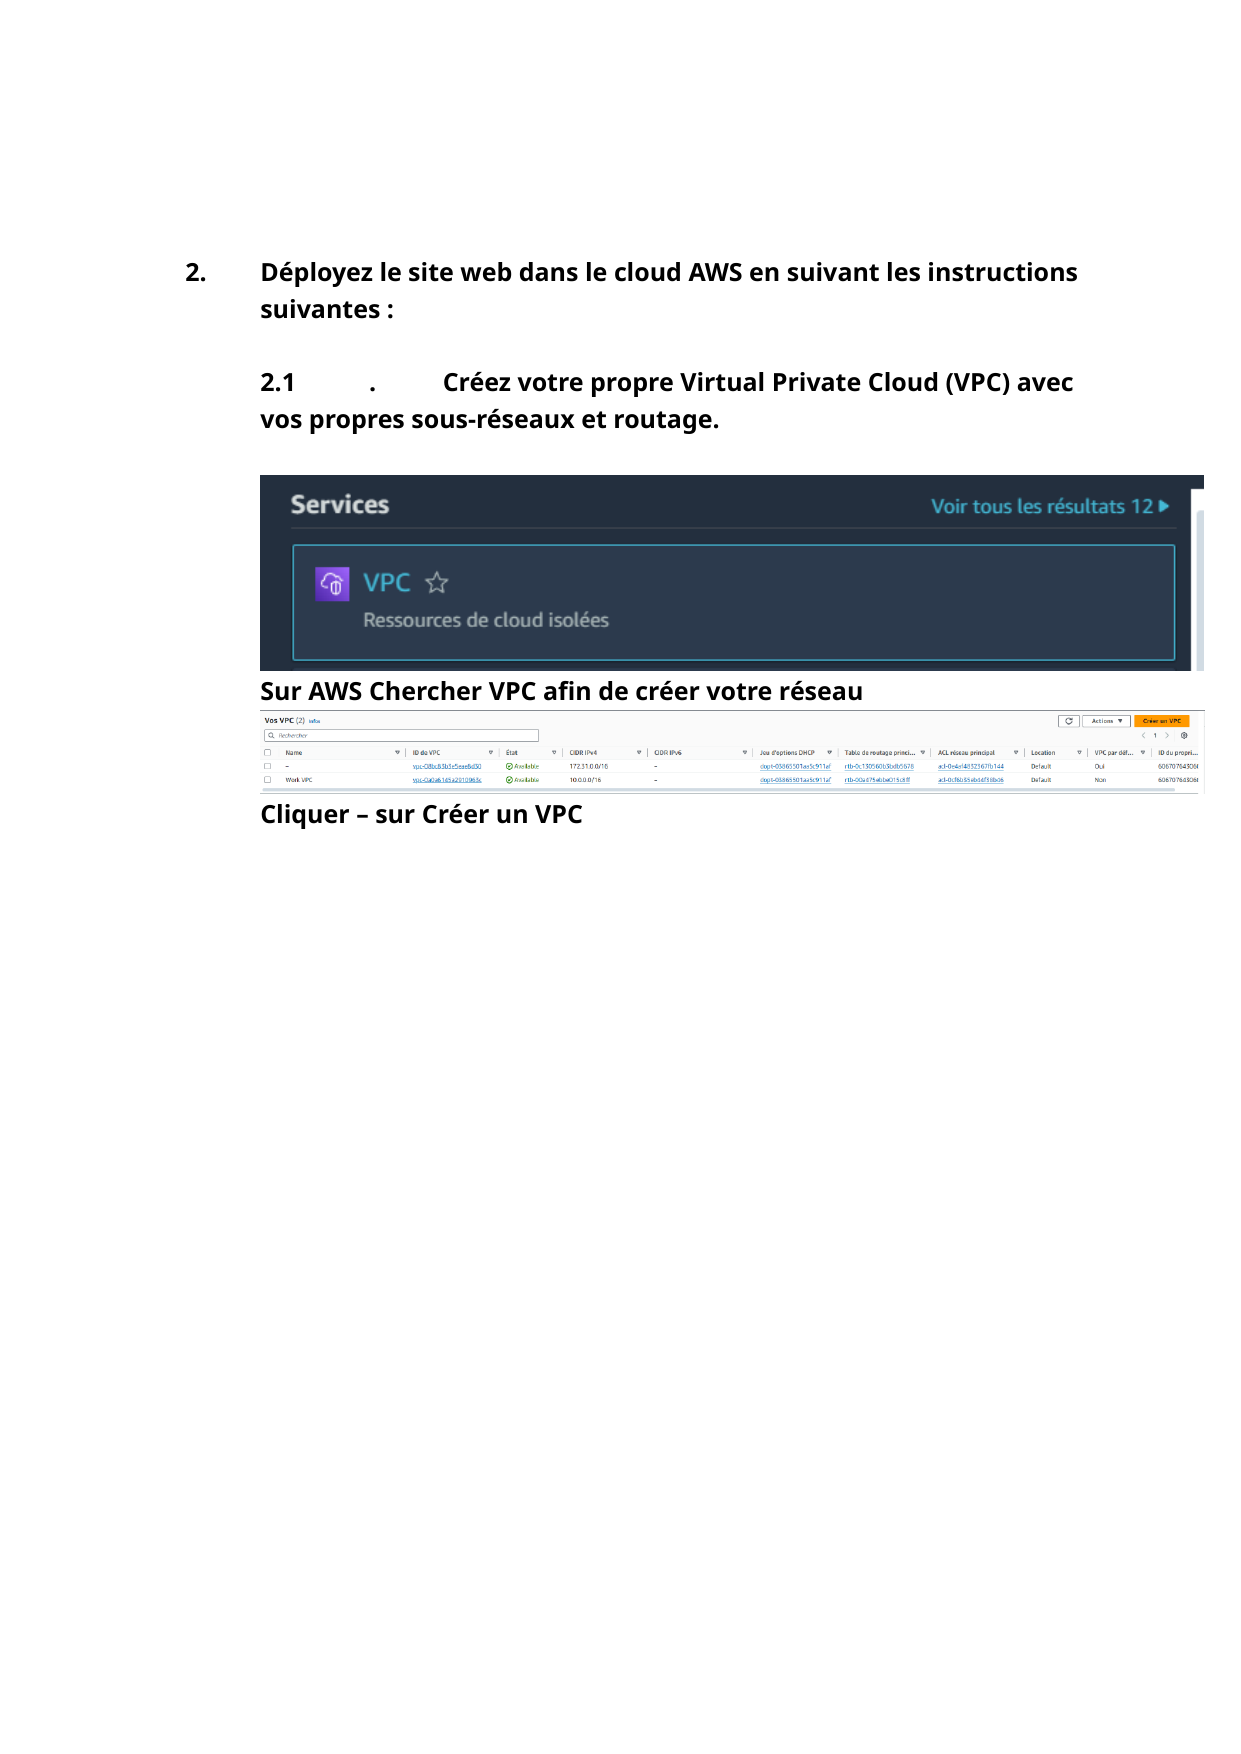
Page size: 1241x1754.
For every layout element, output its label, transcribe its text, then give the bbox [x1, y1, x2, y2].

picture [260, 475, 1204, 671]
list 2.1 . Créez votre propre Virtual Private Cloud (VPC) avec vos propres sous-réseaux et routage. [260, 365, 1093, 436]
list Sur AWS Chercher VPC afin de créer votre réseau [260, 673, 1093, 707]
picture [260, 710, 1205, 794]
list Cliquer – sur Créer un VPC [260, 796, 1093, 830]
list Déployez le site web dans le cloud AWS en suivant les instructions suivantes : [185, 254, 1093, 325]
